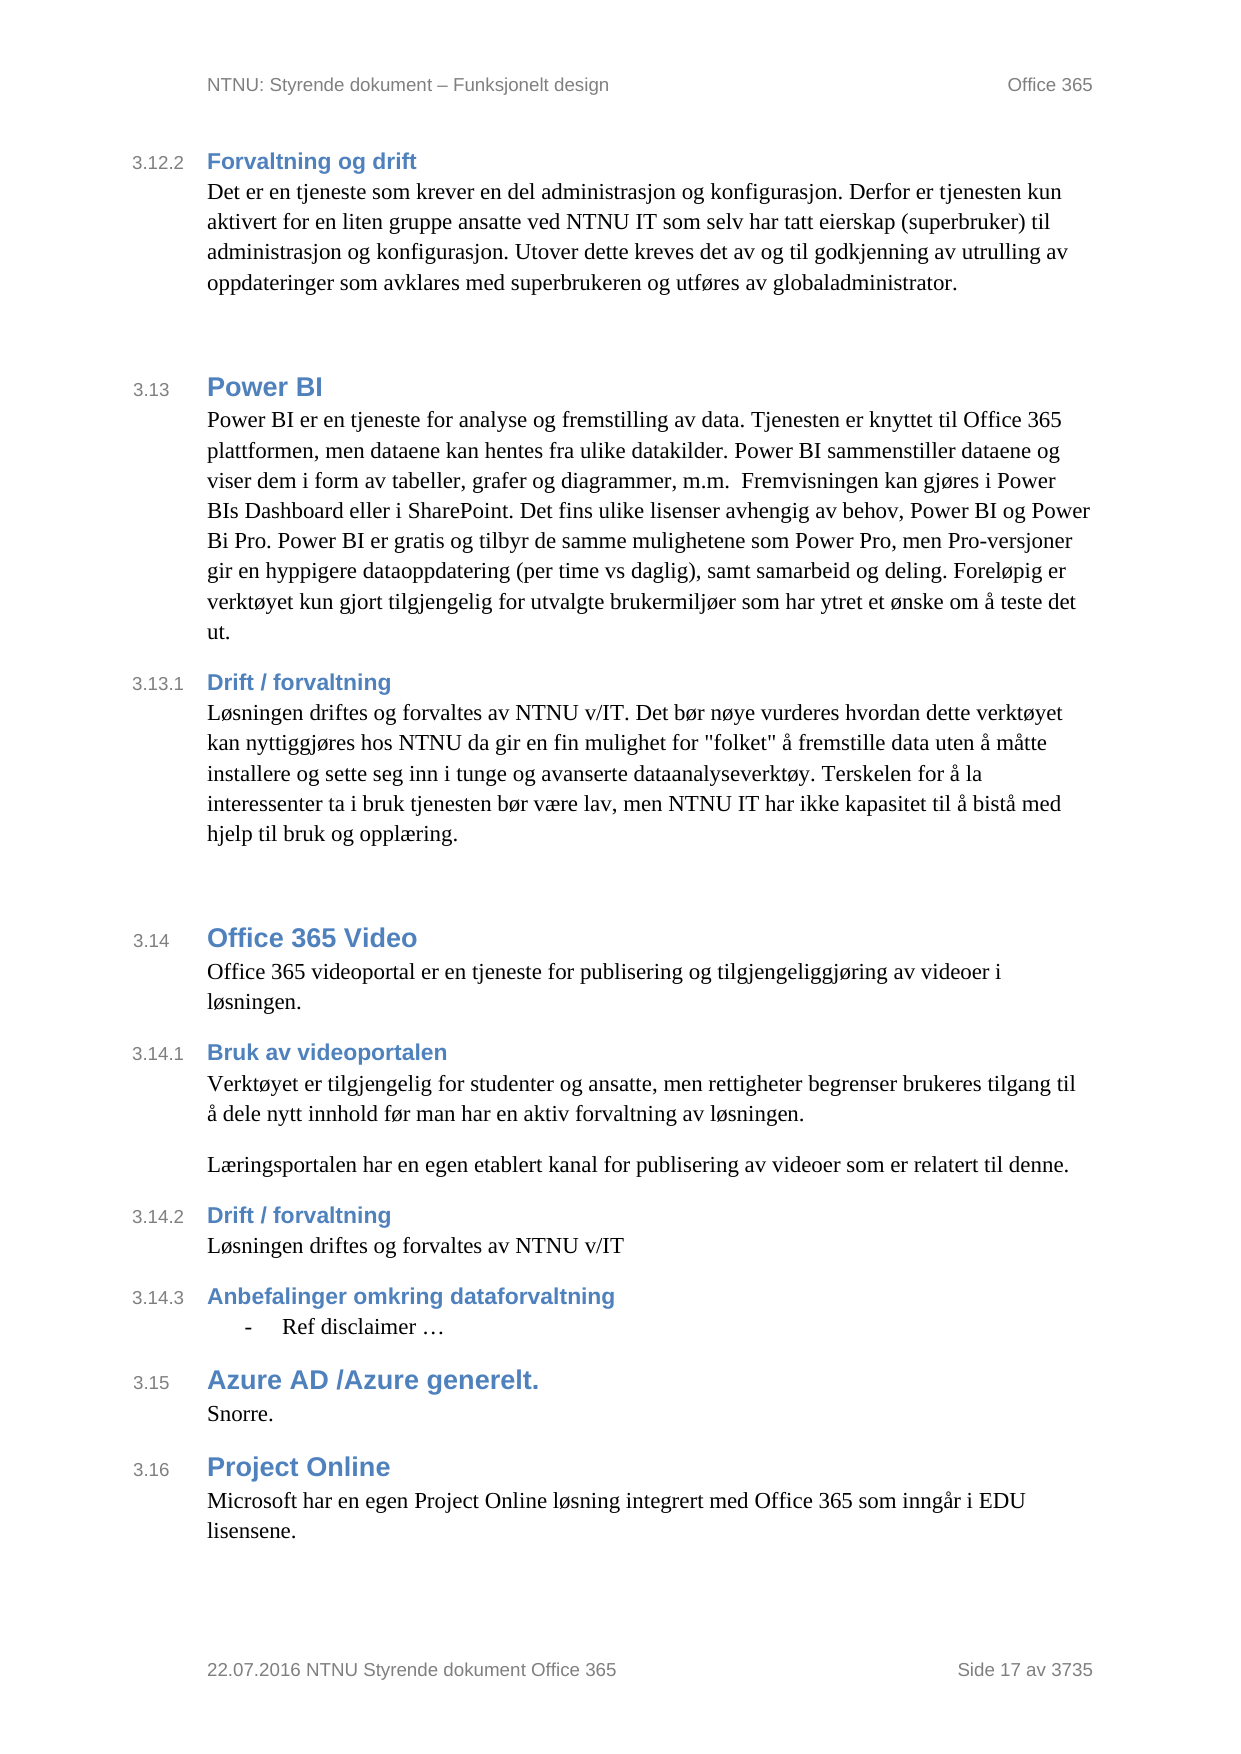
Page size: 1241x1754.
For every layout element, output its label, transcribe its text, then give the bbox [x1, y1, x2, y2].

text Løsningen driftes og forvaltes av NTNU v/IT [207, 1232, 1092, 1258]
text Microsoft har en egen Project Online løsning integrert med Office 365 som inngår i EDU lisensene. [207, 1487, 1092, 1544]
text Office 365 videoportal er en tjeneste for publisering og tilgjengeliggjøring av videoer i løsningen. [207, 958, 1092, 1015]
subtitle Anbefalinger omkring dataforvaltning [132, 1283, 1092, 1309]
text Verktøyet er tilgjengelig for studenter og ansatte, men rettigheter begrenser brukeres tilgang til å dele nytt innhold før man har en aktiv forvaltning av løsningen. [207, 1069, 1092, 1126]
text Snorre. [207, 1400, 1092, 1427]
text Det er en tjeneste som krever en del administrasjon og konfigurasjon. Derfor er tjenesten kun aktivert for en liten gruppe ansatte ved NTNU IT som selv har tatt eierskap (superbruker) til administrasjon og konfigurasjon. Utover dette kreves det av og til godkjenning av utrulling av oppdateringer som avklares med superbrukeren og utføres av globaladministrator. [207, 178, 1092, 295]
subtitle Drift / forvaltning [132, 669, 1092, 695]
text Læringsportalen har en egen etablert kanal for publisering av videoer som er relatert til denne. [207, 1151, 1092, 1177]
subtitle Drift / forvaltning [132, 1202, 1092, 1228]
list Ref disclaimer … [244, 1313, 1092, 1340]
subtitle Forvaltning og drift [132, 148, 1092, 174]
text Power BI er en tjeneste for analyse og fremstilling av data. Tjenesten er knyttet til Office 365 plattformen, men dataene kan hentes fra ulike datakilder. Power BI sammenstiller dataene og viser dem i form av tabeller, grafer og diagrammer, m.m. Fremvisningen kan gjøres i Power BIs Dashboard eller i SharePoint. Det fins ulike lisenser avhengig av behov, Power BI og Power Bi Pro. Power BI er gratis og tilbyr de samme mulighetene som Power Pro, men Pro-versjoner gir en hyppigere dataoppdatering (per time vs daglig), samt samarbeid og deling. Foreløpig er verktøyet kun gjort tilgjengelig for utvalgte brukermiljøer som har ytret et ønske om å teste det ut. [207, 407, 1092, 644]
subtitle Project Online [133, 1451, 1092, 1483]
subtitle Azure AD /Azure generelt. [133, 1364, 1092, 1396]
subtitle Bruk av videoportalen [132, 1039, 1092, 1066]
subtitle Office 365 Video [133, 922, 1092, 953]
subtitle Power BI [133, 371, 1092, 402]
text Løsningen driftes og forvaltes av NTNU v/IT. Det bør nøye vurderes hvordan dette verktøyet kan nyttiggjøres hos NTNU da gir en fin mulighet for "folket" å fremstille data uten å måtte installere og sette seg inn i tunge og avanserte dataanalyseverktøy. Terskelen for å la interessenter ta i bruk tjenesten bør være lav, men NTNU IT har ikke kapasitet til å bistå med hjelp til bruk og opplæring. [207, 699, 1092, 846]
